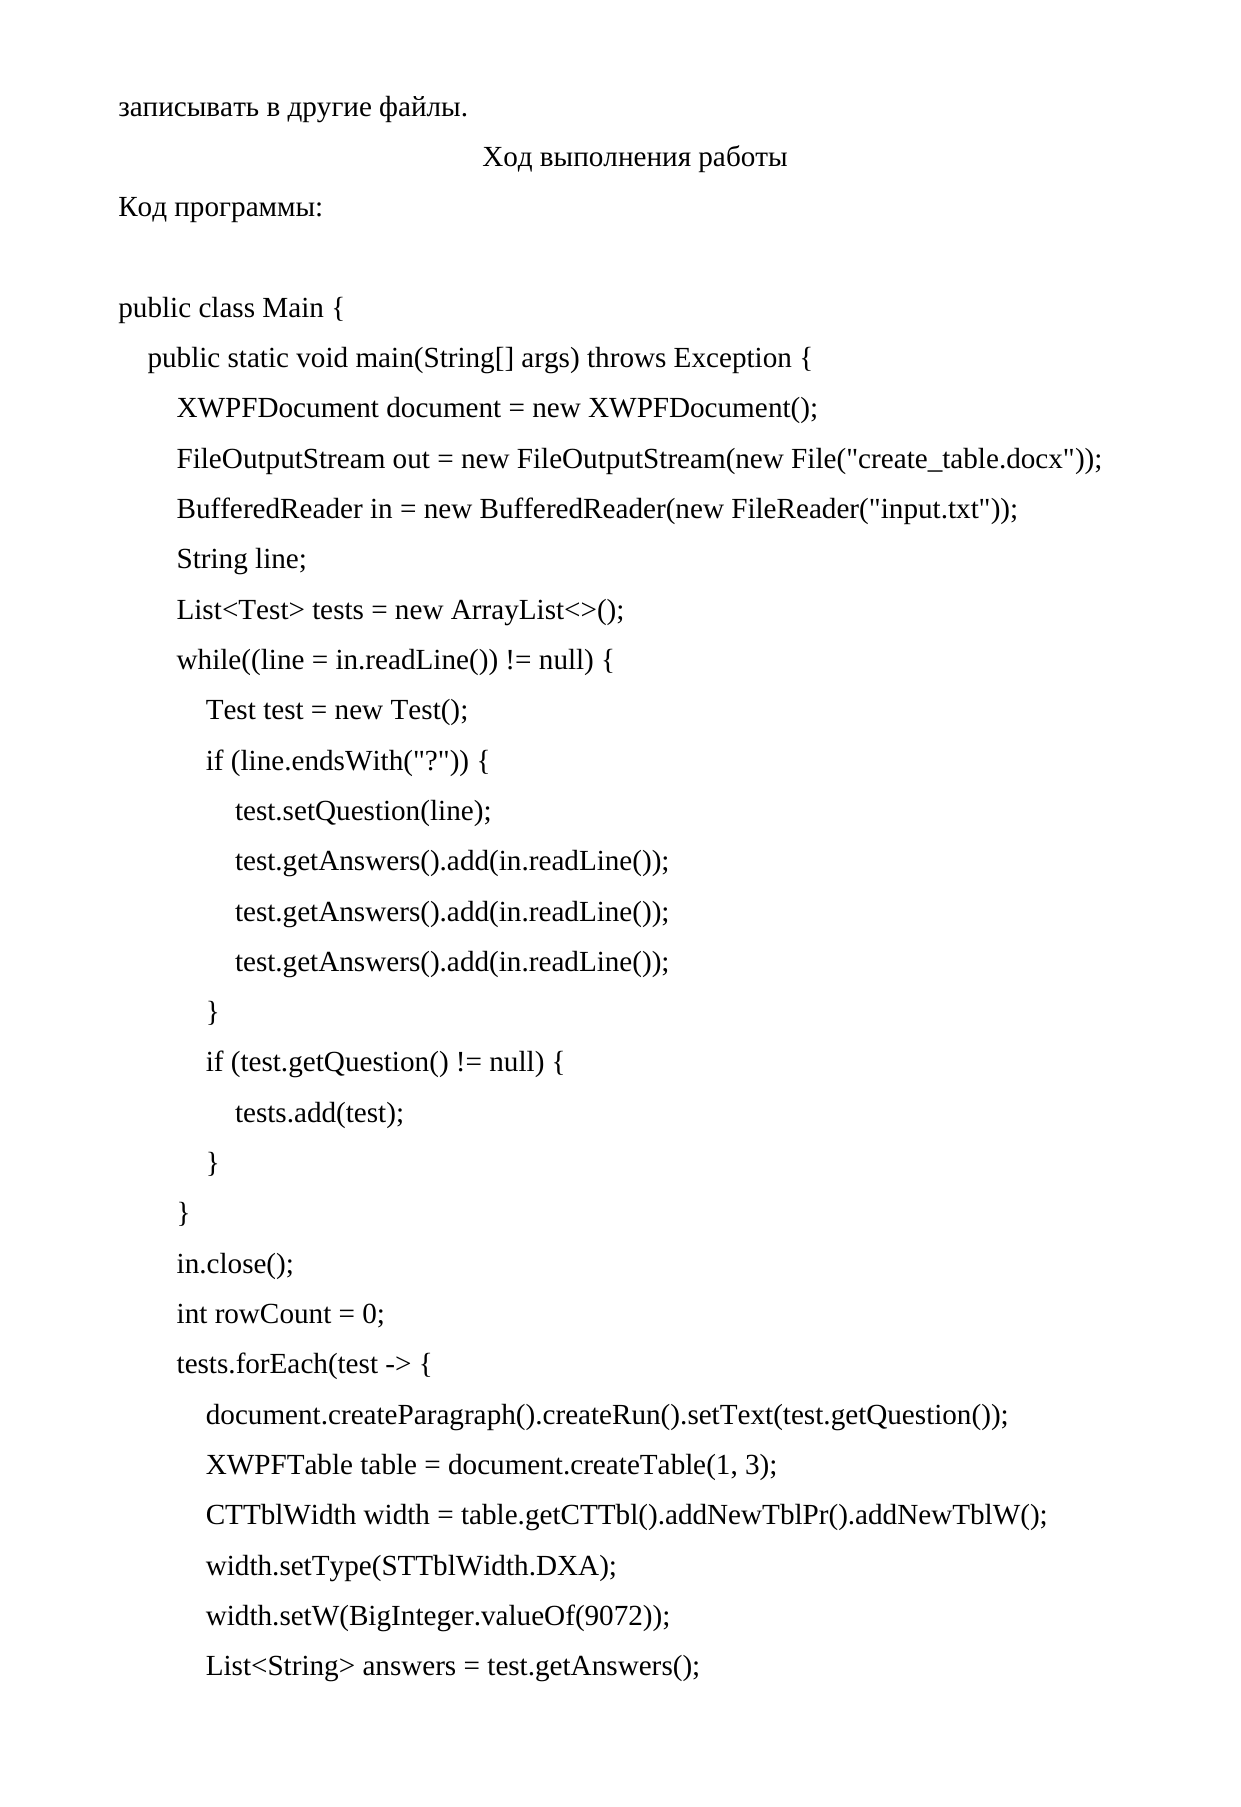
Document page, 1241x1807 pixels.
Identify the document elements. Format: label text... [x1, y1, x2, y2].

text Test test = new Test(); [118, 692, 1152, 726]
text XWPFTable table = document.createTable(1, 3); [118, 1447, 1152, 1481]
text document.createParagraph().createRun().setText(test.getQuestion()); [118, 1397, 1152, 1430]
text Ход выполнения работы [118, 139, 1152, 172]
text test.getAnswers().add(in.readLine()); [118, 843, 1152, 877]
text XWPFDocument document = new XWPFDocument(); [118, 391, 1152, 424]
text List<String> answers = test.getAnswers(); [118, 1648, 1152, 1682]
text } [118, 994, 1152, 1028]
text tests.forEach(test -> { [118, 1346, 1152, 1380]
text test.getAnswers().add(in.readLine()); [118, 894, 1152, 927]
text public static void main(String[] args) throws Exception { [118, 340, 1152, 374]
text List<Test> tests = new ArrayList<>(); [118, 592, 1152, 625]
text Код программы: [118, 189, 1152, 223]
text if (line.endsWith("?")) { [118, 743, 1152, 776]
text while((line = in.readLine()) != null) { [118, 642, 1152, 676]
text CTTblWidth width = table.getCTTbl().addNewTblPr().addNewTblW(); [118, 1497, 1152, 1531]
text test.getAnswers().add(in.readLine()); [118, 944, 1152, 977]
text BufferedReader in = new BufferedReader(new FileReader("input.txt")); [118, 491, 1152, 525]
text } [118, 1196, 1152, 1229]
text int rowCount = 0; [118, 1296, 1152, 1330]
text width.setType(STTblWidth.DXA); [118, 1548, 1152, 1581]
text tests.add(test); [118, 1095, 1152, 1128]
text test.setQuestion(line); [118, 793, 1152, 827]
text FileOutputStream out = new FileOutputStream(new File("create_table.docx")); [118, 441, 1152, 474]
text in.close(); [118, 1246, 1152, 1279]
text width.setW(BigInteger.valueOf(9072)); [118, 1598, 1152, 1632]
text } [118, 1145, 1152, 1179]
text public class Main { [118, 290, 1152, 323]
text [118, 89, 1152, 122]
text if (test.getQuestion() != null) { [118, 1044, 1152, 1078]
text String line; [118, 541, 1152, 575]
